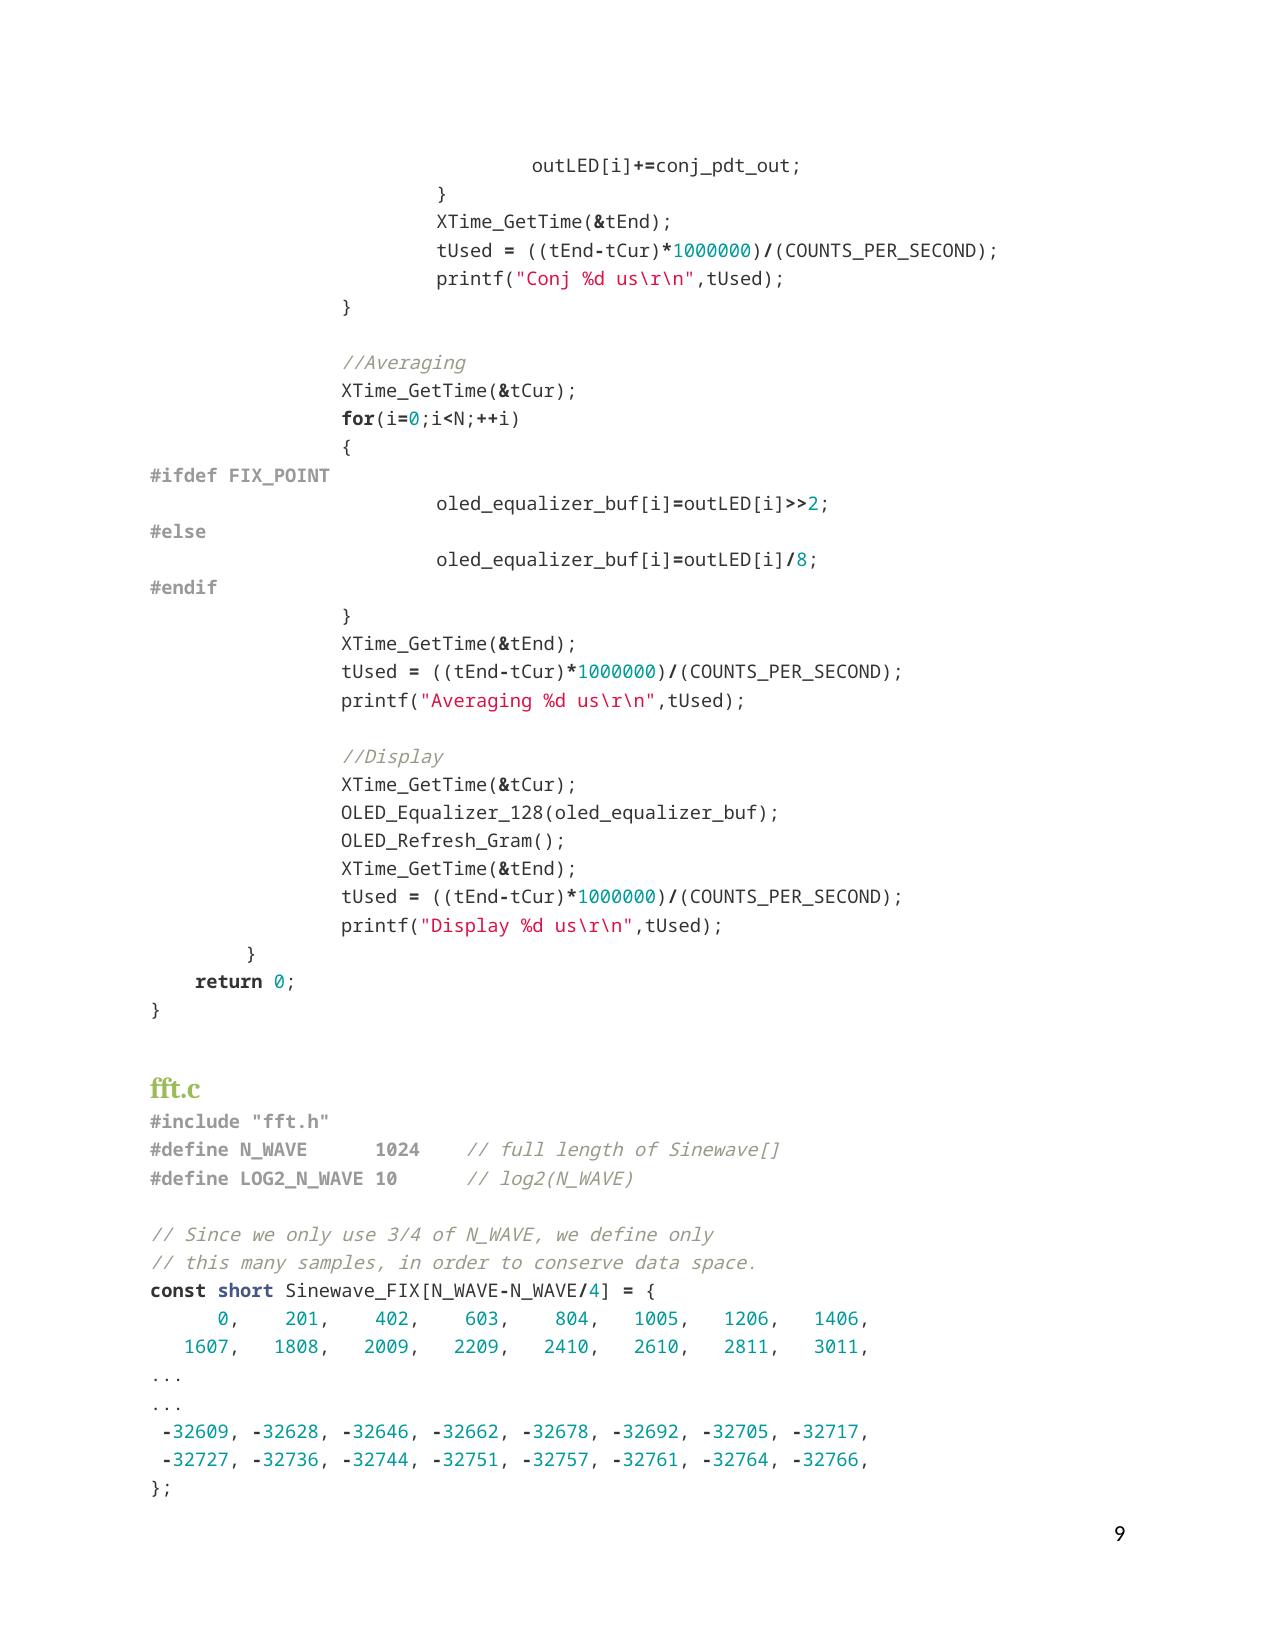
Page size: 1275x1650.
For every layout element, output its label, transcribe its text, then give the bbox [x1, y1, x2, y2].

text ... [150, 1359, 1125, 1387]
text // this many samples, in order to conserve data space. [150, 1247, 1125, 1275]
text XTime_GetTime(&tEnd); [150, 853, 1125, 881]
text //Averaging [150, 347, 1125, 375]
text // Since we only use 3/4 of N_WAVE, we define only [150, 1218, 1125, 1247]
text oled_equalizer_buf[i]=outLED[i]/8; [150, 544, 1125, 572]
text outLED[i]+=conj_pdt_out; [150, 150, 1125, 178]
text XTime_GetTime(&tEnd); [150, 628, 1125, 656]
text } [150, 937, 1125, 966]
text tUsed = ((tEnd-tCur)*1000000)/(COUNTS_PER_SECOND); [150, 881, 1125, 909]
text { [150, 431, 1125, 459]
text printf("Display %d us\r\n",tUsed); [150, 909, 1125, 937]
text } [150, 178, 1125, 206]
text #else [150, 516, 1125, 544]
text tUsed = ((tEnd-tCur)*1000000)/(COUNTS_PER_SECOND); [150, 656, 1125, 684]
text #define N_WAVE 1024 // full length of Sinewave[] [150, 1134, 1125, 1162]
text } [150, 291, 1125, 319]
text const short Sinewave_FIX[N_WAVE-N_WAVE/4] = { [150, 1275, 1125, 1303]
text return 0; [150, 966, 1125, 994]
text #endif [150, 572, 1125, 600]
text oled_equalizer_buf[i]=outLED[i]>>2; [150, 487, 1125, 516]
text ... [150, 1387, 1125, 1415]
text OLED_Equalizer_128(oled_equalizer_buf); [150, 797, 1125, 825]
text XTime_GetTime(&tCur); [150, 375, 1125, 403]
text }; [150, 1472, 1125, 1500]
text 0, 201, 402, 603, 804, 1005, 1206, 1406, [150, 1303, 1125, 1331]
text #define LOG2_N_WAVE 10 // log2(N_WAVE) [150, 1162, 1125, 1190]
text printf("Averaging %d us\r\n",tUsed); [150, 684, 1125, 712]
text #include "fft.h" [150, 1106, 1125, 1134]
text OLED_Refresh_Gram(); [150, 825, 1125, 853]
text //Display [150, 741, 1125, 769]
text } [150, 600, 1125, 628]
subtitle fft.c [150, 1072, 1125, 1106]
text -32727, -32736, -32744, -32751, -32757, -32761, -32764, -32766, [150, 1443, 1125, 1472]
text for(i=0;i<N;++i) [150, 403, 1125, 431]
text -32609, -32628, -32646, -32662, -32678, -32692, -32705, -32717, [150, 1415, 1125, 1443]
text XTime_GetTime(&tEnd); [150, 206, 1125, 234]
text XTime_GetTime(&tCur); [150, 769, 1125, 797]
text printf("Conj %d us\r\n",tUsed); [150, 262, 1125, 291]
text 1607, 1808, 2009, 2209, 2410, 2610, 2811, 3011, [150, 1331, 1125, 1359]
text #ifdef FIX_POINT [150, 459, 1125, 487]
text } [150, 994, 1125, 1022]
text tUsed = ((tEnd-tCur)*1000000)/(COUNTS_PER_SECOND); [150, 234, 1125, 262]
